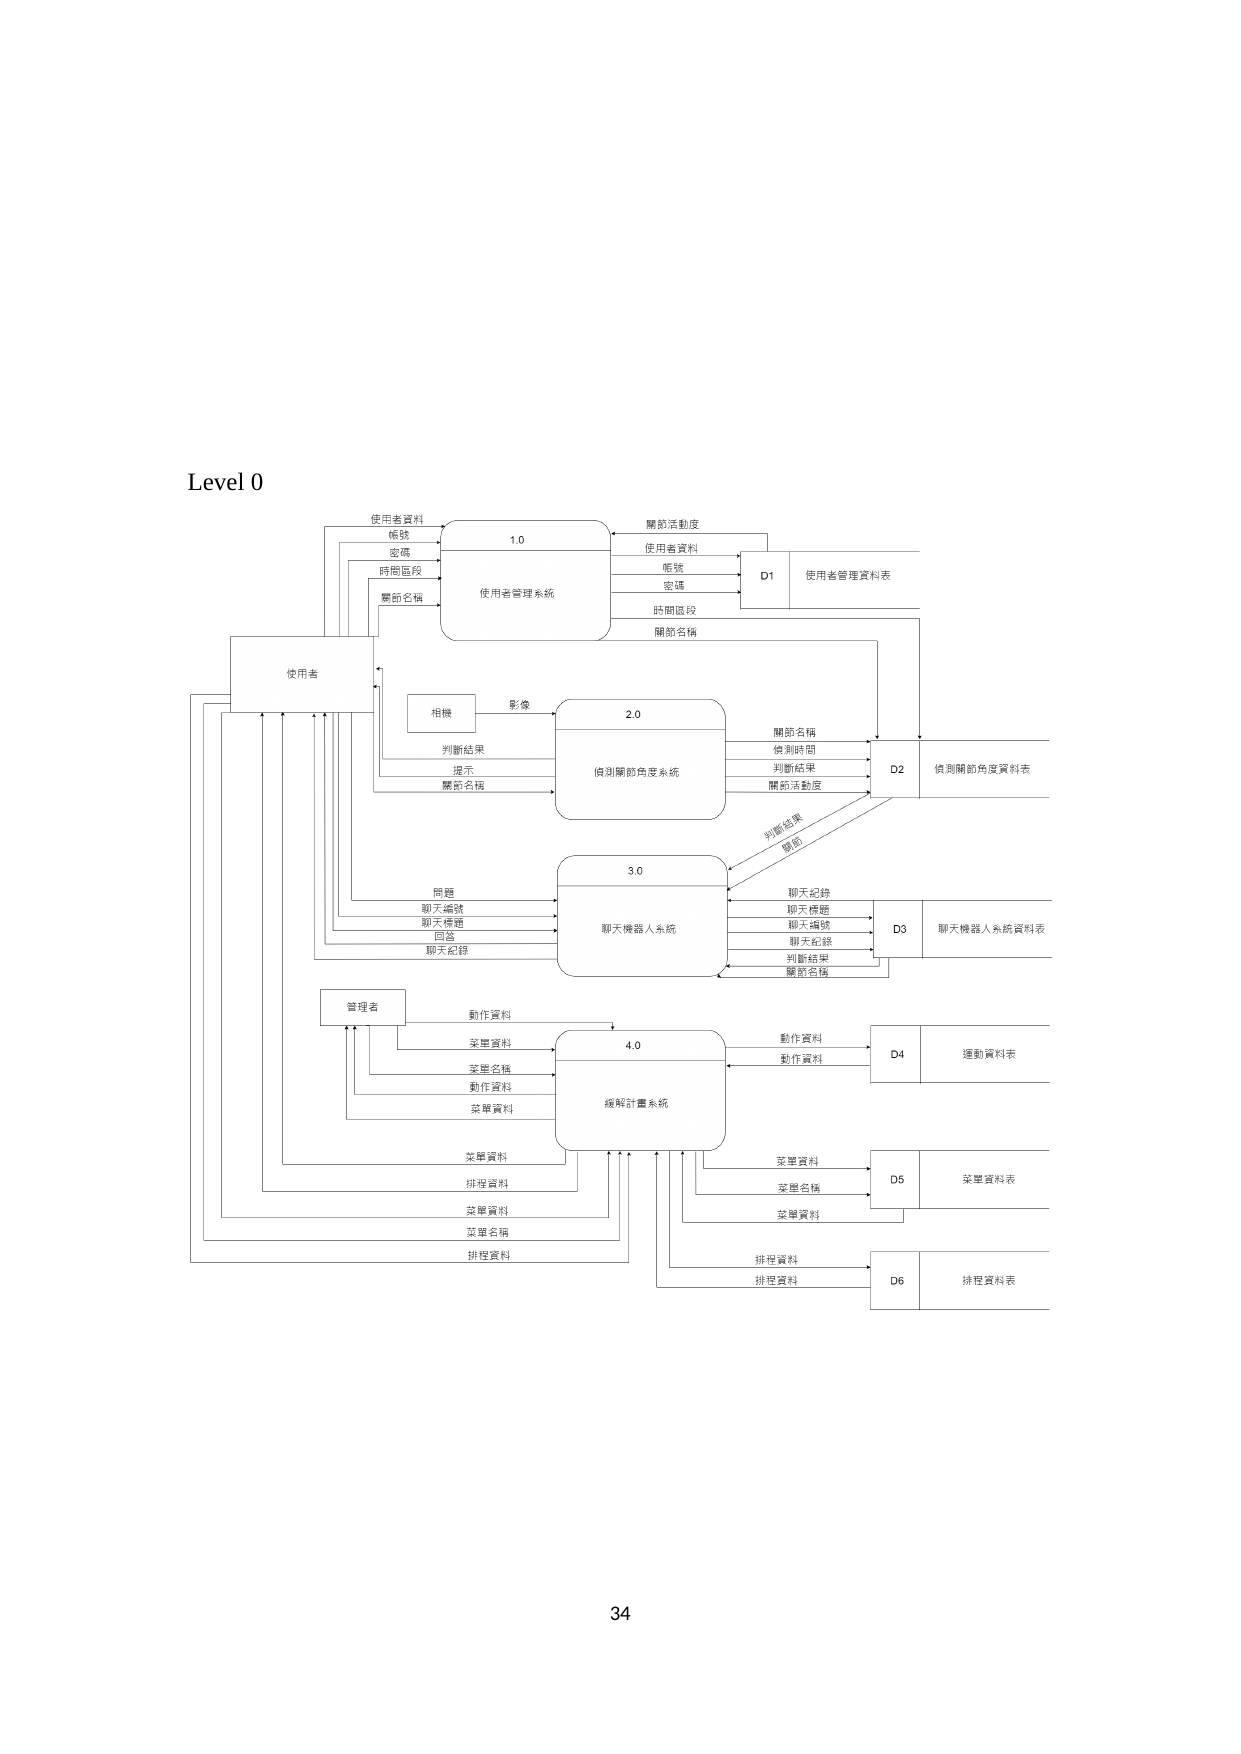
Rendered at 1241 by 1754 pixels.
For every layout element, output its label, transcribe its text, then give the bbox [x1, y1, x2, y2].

text Level 0 [187, 462, 1053, 500]
picture [187, 513, 1053, 1311]
